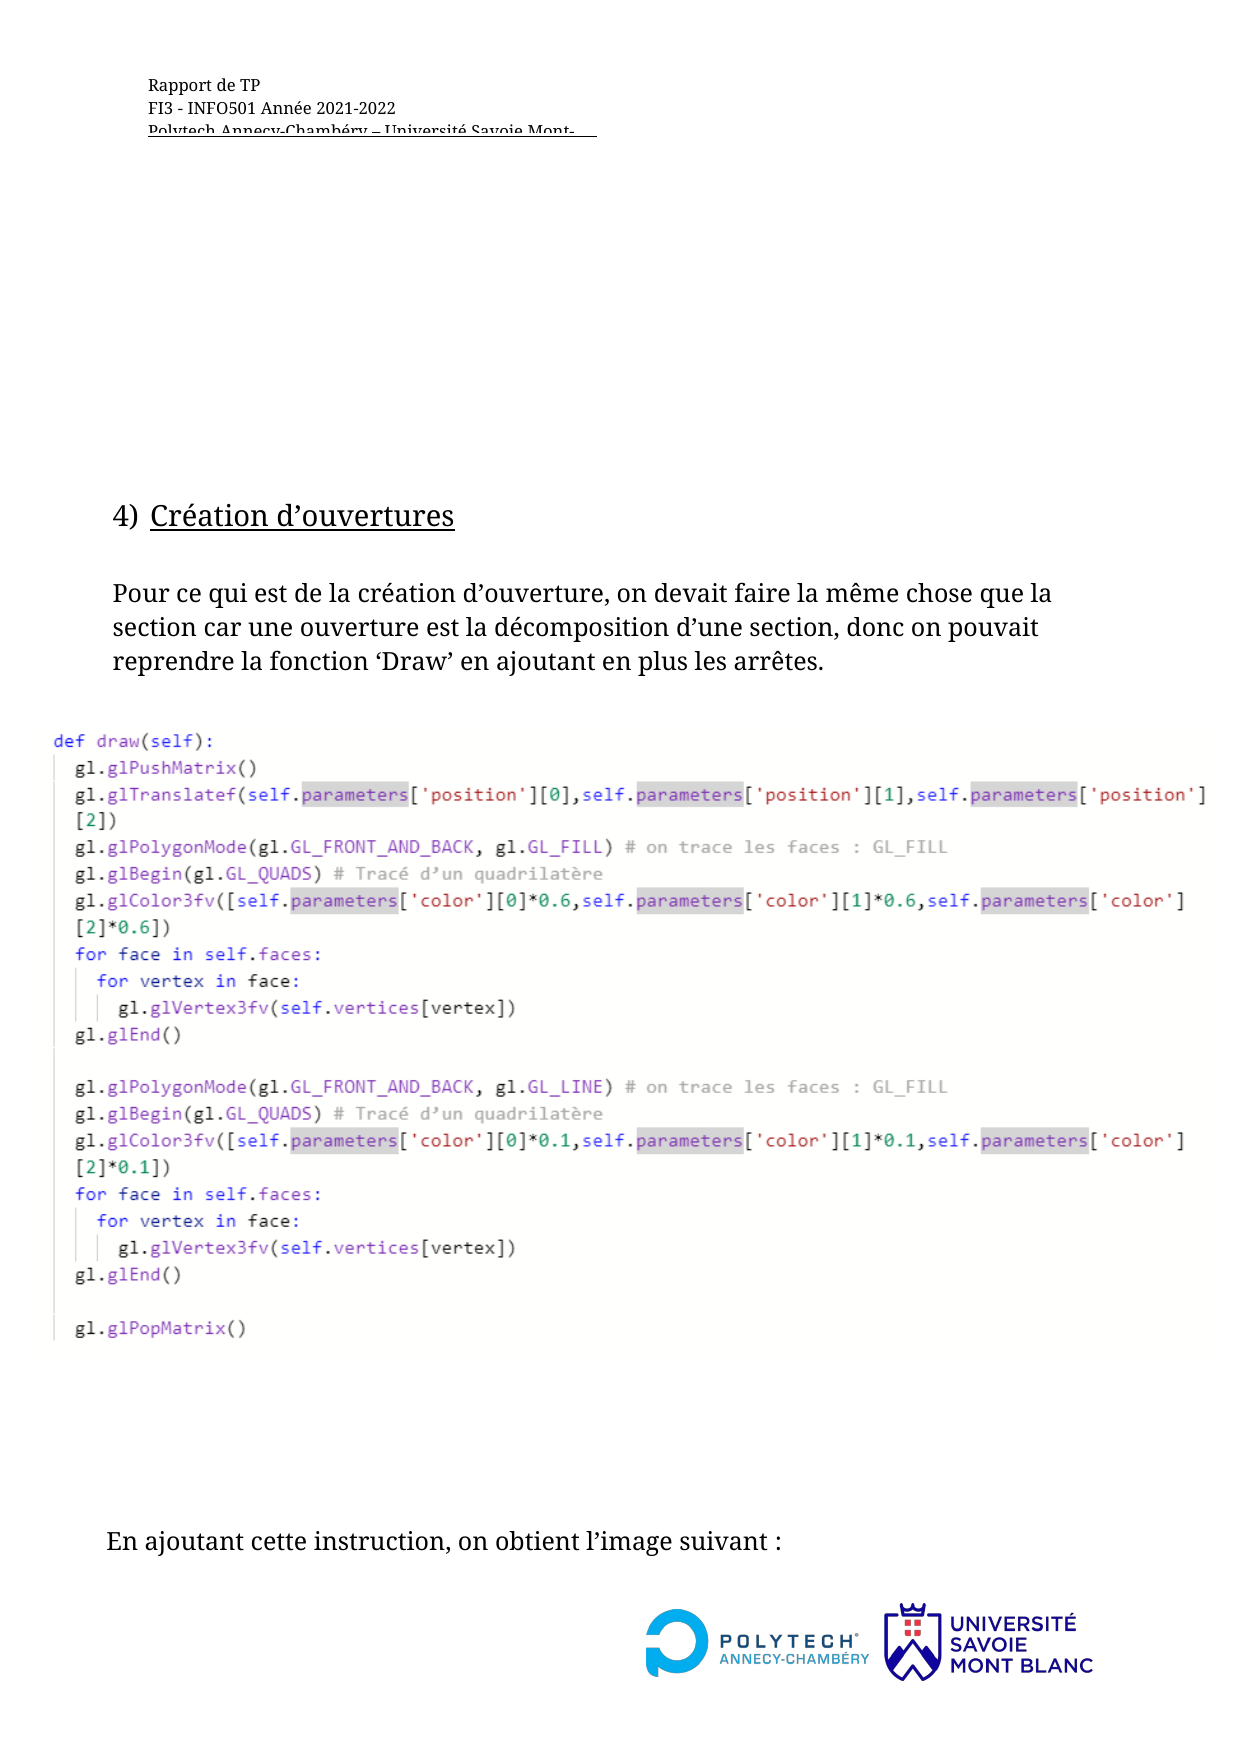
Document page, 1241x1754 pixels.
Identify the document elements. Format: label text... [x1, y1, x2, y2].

picture [646, 1603, 1093, 1681]
picture [37, 728, 1214, 1361]
text En ajoutant cette instruction, on obtient l’image suivant : [106, 1523, 1103, 1557]
list Création d’ouvertures [112, 496, 1103, 535]
picture [646, 1609, 696, 1660]
text Pour ce qui est de la création d’ouverture, on devait faire la même chose que la section car une ouverture est la décomposition d’une section, donc on pouvait reprendre la fonction ‘Draw’ en ajoutant en plus les arrêtes. [112, 575, 1103, 677]
